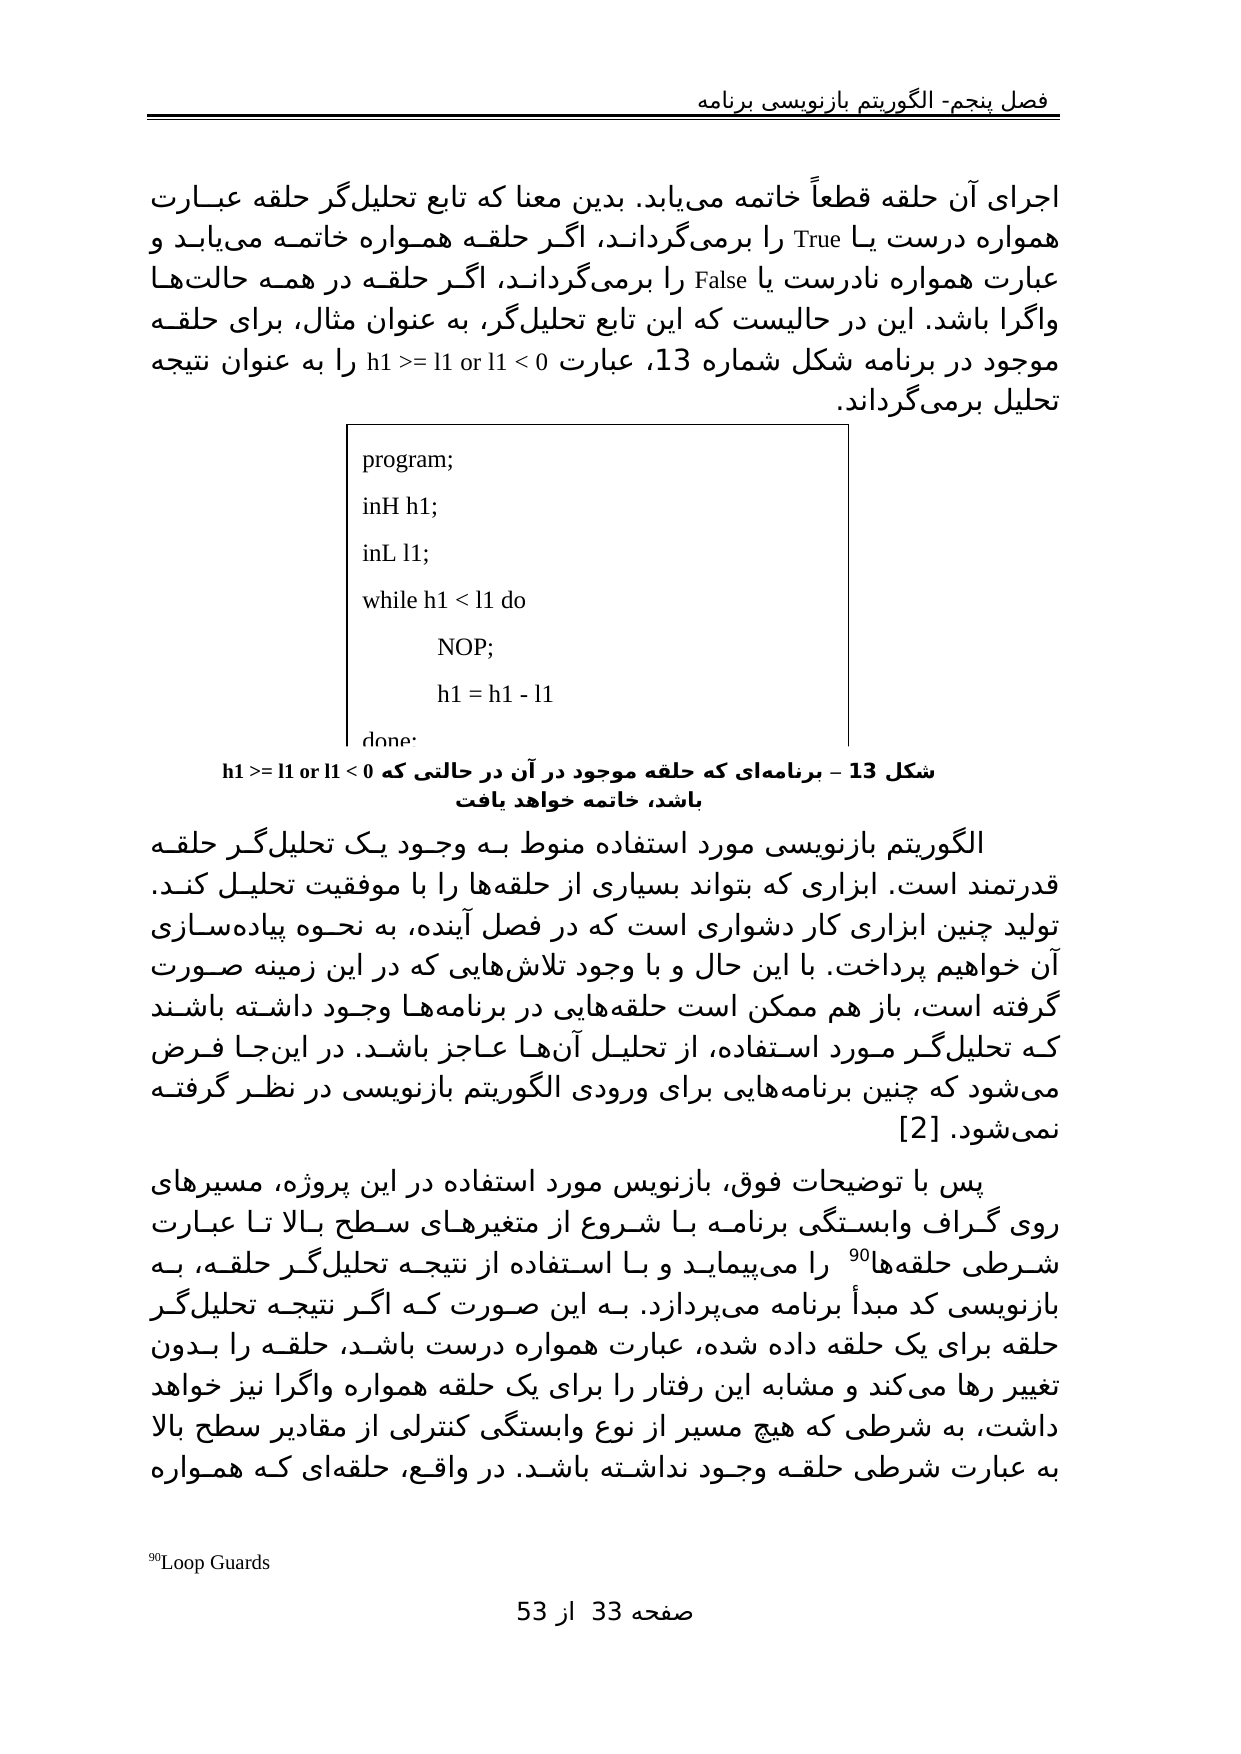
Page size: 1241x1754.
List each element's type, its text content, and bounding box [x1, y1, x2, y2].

text الگوریتم بازنویسی مورد استفاده منوط به وجود یک تحلیل‌گر حلقه قدرتمند است. ابزاری که بتواند بسیاری از حلقه‌ها را با موفقیت تحلیل کند. تولید چنین ابزاری کار دشواری است که در فصل آینده، به نحوه پیاده‌سازی آن خواهیم پرداخت. با این حال و با وجود تلاش‌هایی که در این زمینه صورت گرفته است، باز هم ممکن است حلقه‌هایی در برنامه‌ها وجود داشته باشند که تحلیل‌گر مورد استفاده، از تحلیل آن‌ها عاجز باشد. در این‌جا فرض می‌شود که چنین برنامه‌هایی برای ورودی الگوریتم بازنویسی در نظر گرفته نمی‌شود. [2] [150, 826, 1060, 1146]
